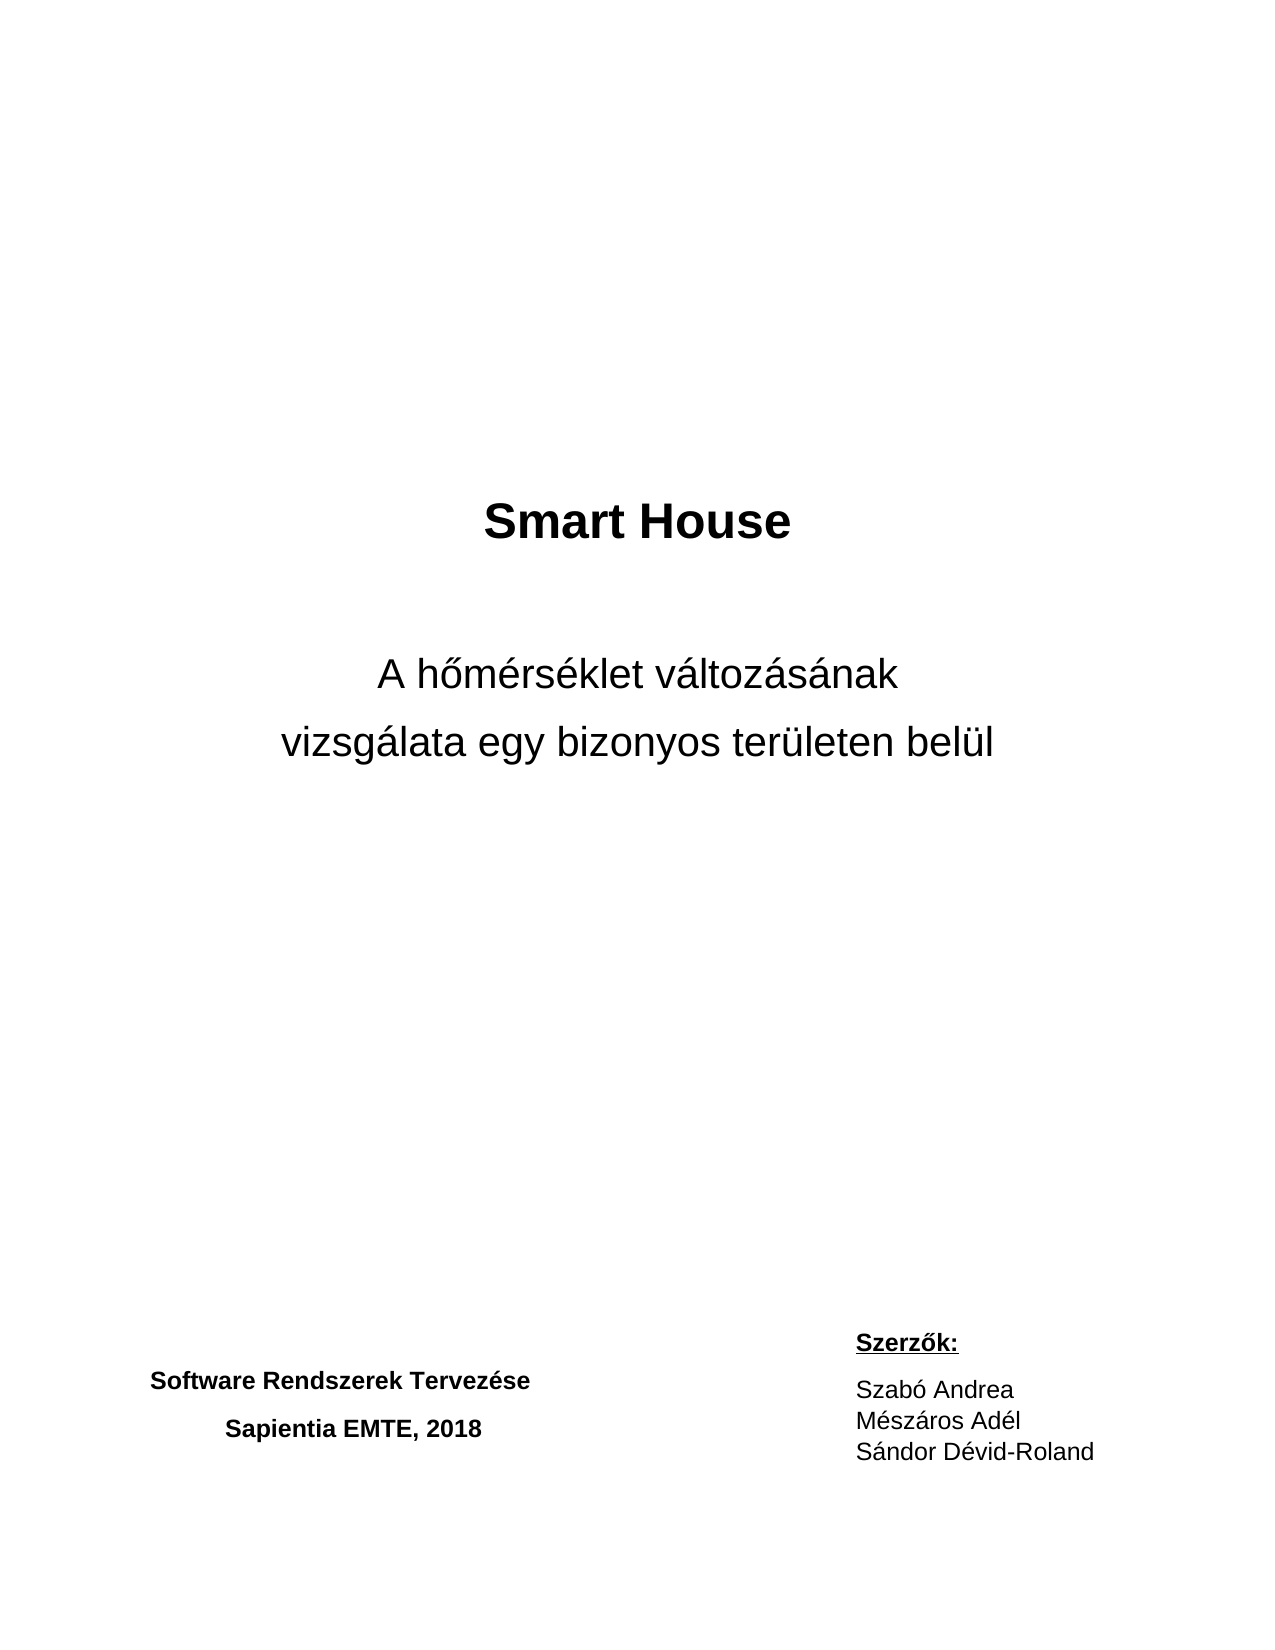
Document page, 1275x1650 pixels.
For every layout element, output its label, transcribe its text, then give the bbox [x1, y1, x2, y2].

text A hőmérséklet változásának [150, 649, 1125, 697]
text vizsgálata egy bizonyos területen belül [150, 717, 1125, 765]
text Sapientia EMTE, 2018 [150, 1414, 840, 1442]
text Smart House [150, 492, 1125, 549]
text Software Rendszerek Tervezése [150, 1366, 840, 1395]
